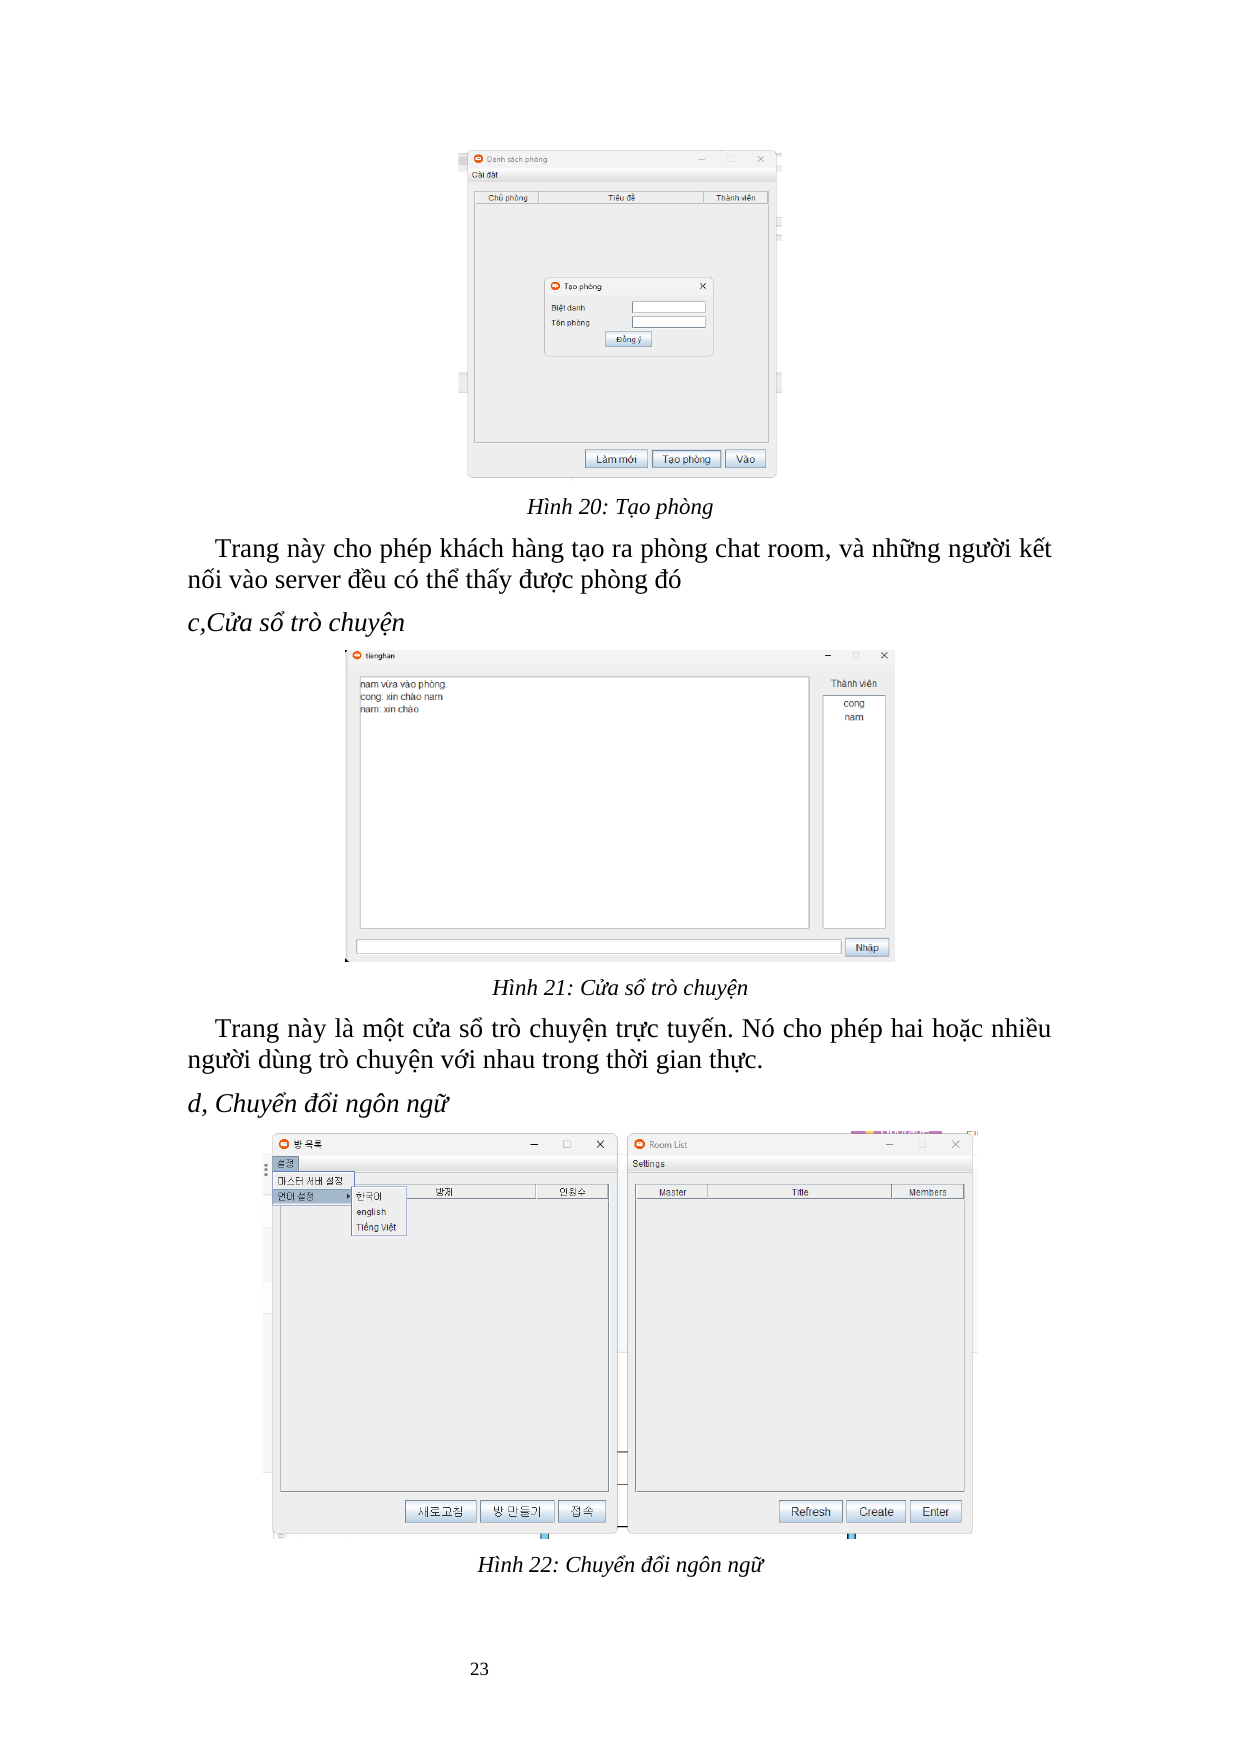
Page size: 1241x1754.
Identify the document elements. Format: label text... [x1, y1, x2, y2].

text c,Cửa sổ trò chuyện [187, 606, 1053, 638]
text Trang này là một cửa sổ trò chuyện trực tuyến. Nó cho phép hai hoặc nhiều người dùng trò chuyện với nhau trong thời gian thực. [187, 1012, 1053, 1075]
text d, Chuyển đổi ngôn ngữ [187, 1087, 1053, 1118]
picture [458, 150, 782, 481]
picture [262, 1131, 978, 1539]
text Hình 21: Cửa sổ trò chuyện [187, 974, 1053, 1000]
text Hình 20: Tạo phòng [187, 493, 1053, 519]
text Hình 22: Chuyển đổi ngôn ngữ [187, 1551, 1053, 1577]
text Trang này cho phép khách hàng tạo ra phòng chat room, và những người kết nối vào server đều có thể thấy được phòng đó [187, 532, 1053, 594]
picture [345, 650, 895, 962]
